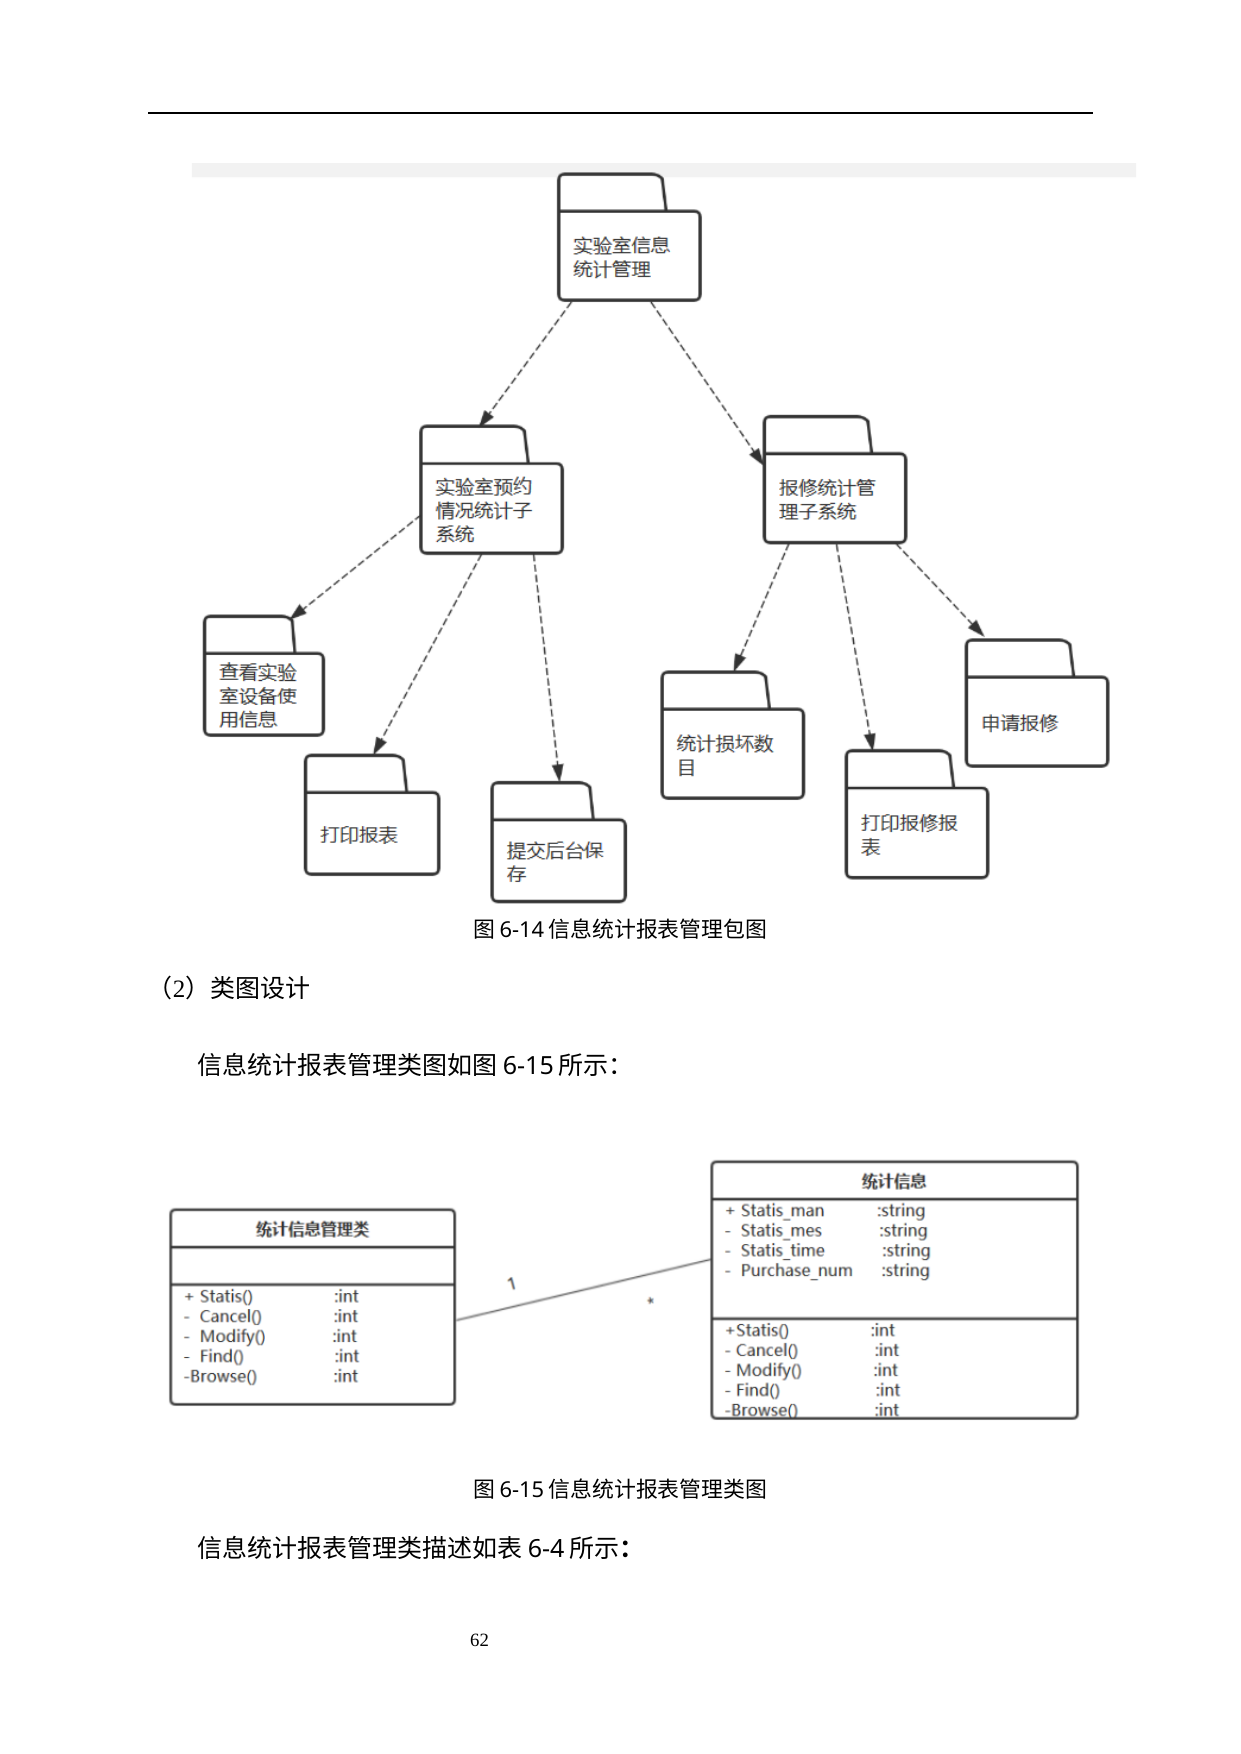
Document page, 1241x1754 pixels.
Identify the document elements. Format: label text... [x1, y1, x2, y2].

text 信息统计报表管理类描述如表6-4所示： [148, 1513, 1093, 1581]
text （2）类图设计 [148, 953, 1093, 1021]
picture [147, 1097, 1093, 1454]
text 图6-15信息统计报表管理类图 [148, 1471, 1093, 1505]
picture [191, 163, 1137, 907]
text 信息统计报表管理类图如图6-15所示： [148, 1030, 1093, 1097]
text 图6-14信息统计报表管理包图 [148, 911, 1093, 945]
